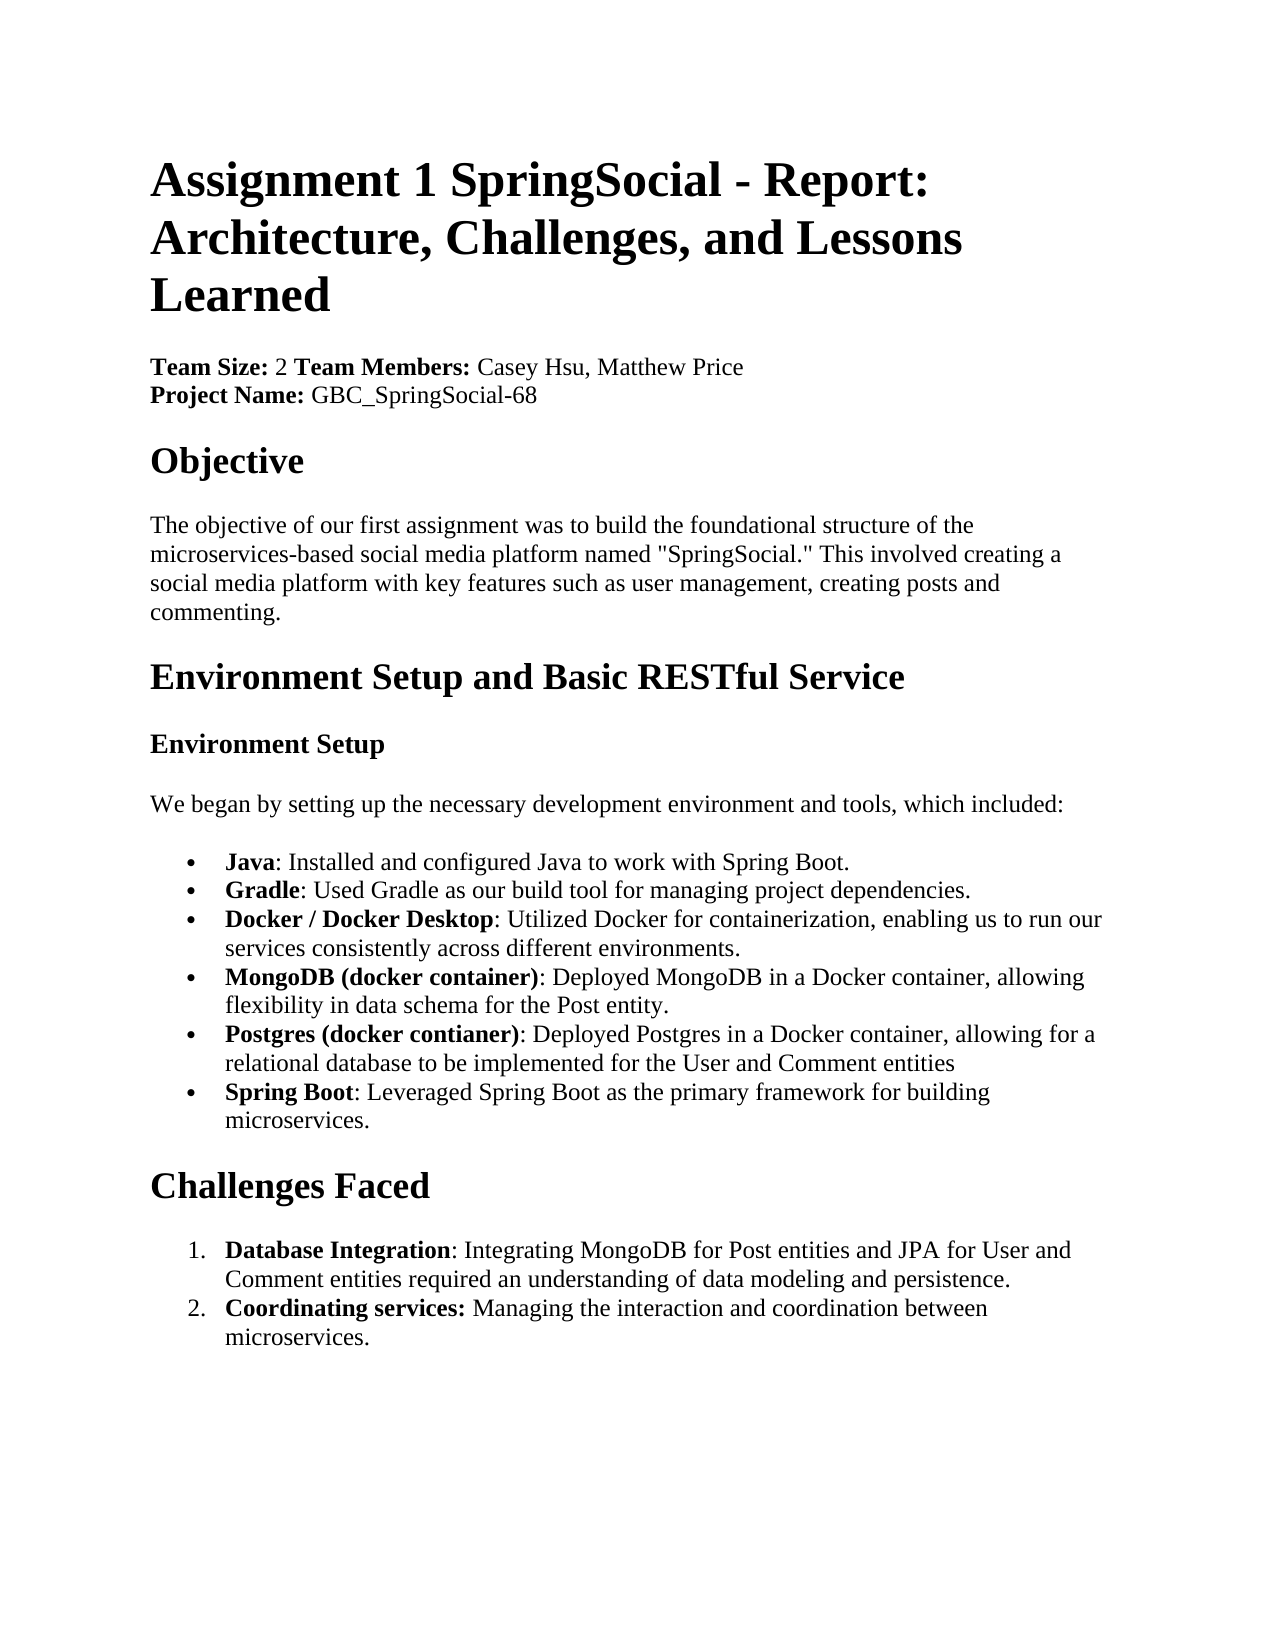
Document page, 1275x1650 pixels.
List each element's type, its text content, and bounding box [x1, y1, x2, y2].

list Spring Boot: Leveraged Spring Boot as the primary framework for building microservices. [187, 1077, 1125, 1134]
text Challenges Faced [150, 1163, 1125, 1206]
list Postgres (docker contianer): Deployed Postgres in a Docker container, allowing for a relational database to be implemented for the User and Comment entities [187, 1019, 1125, 1077]
text Environment Setup and Basic RESTful Service [150, 655, 1125, 698]
list Coordinating services: Managing the interaction and coordination between microservices. [187, 1293, 1125, 1351]
list Gradle: Used Gradle as our build tool for managing project dependencies. [187, 875, 1125, 904]
text Assignment 1 SpringSocial - Report: Architecture, Challenges, and Lessons Learned [150, 150, 1125, 322]
text Objective [150, 438, 1125, 481]
text We began by setting up the necessary development environment and tools, which included: [150, 789, 1125, 817]
text The objective of our first assignment was to build the foundational structure of the microservices-based social media platform named "SpringSocial." This involved creating a social media platform with key features such as user management, creating posts and commenting. [150, 511, 1125, 626]
list Docker / Docker Desktop: Utilized Docker for containerization, enabling us to run our services consistently across different environments. [187, 904, 1125, 962]
text Team Size: 2 Team Members: Casey Hsu, Matthew Price Project Name: GBC_SpringSocial-68 [150, 352, 1125, 409]
list Java: Installed and configured Java to work with Spring Boot. [187, 847, 1125, 875]
list Database Integration: Integrating MongoDB for Post entities and JPA for User and Comment entities required an understanding of data modeling and persistence. [187, 1236, 1125, 1293]
text Environment Setup [150, 727, 1125, 759]
list MongoDB (docker container): Deployed MongoDB in a Docker container, allowing flexibility in data schema for the Post entity. [187, 962, 1125, 1019]
